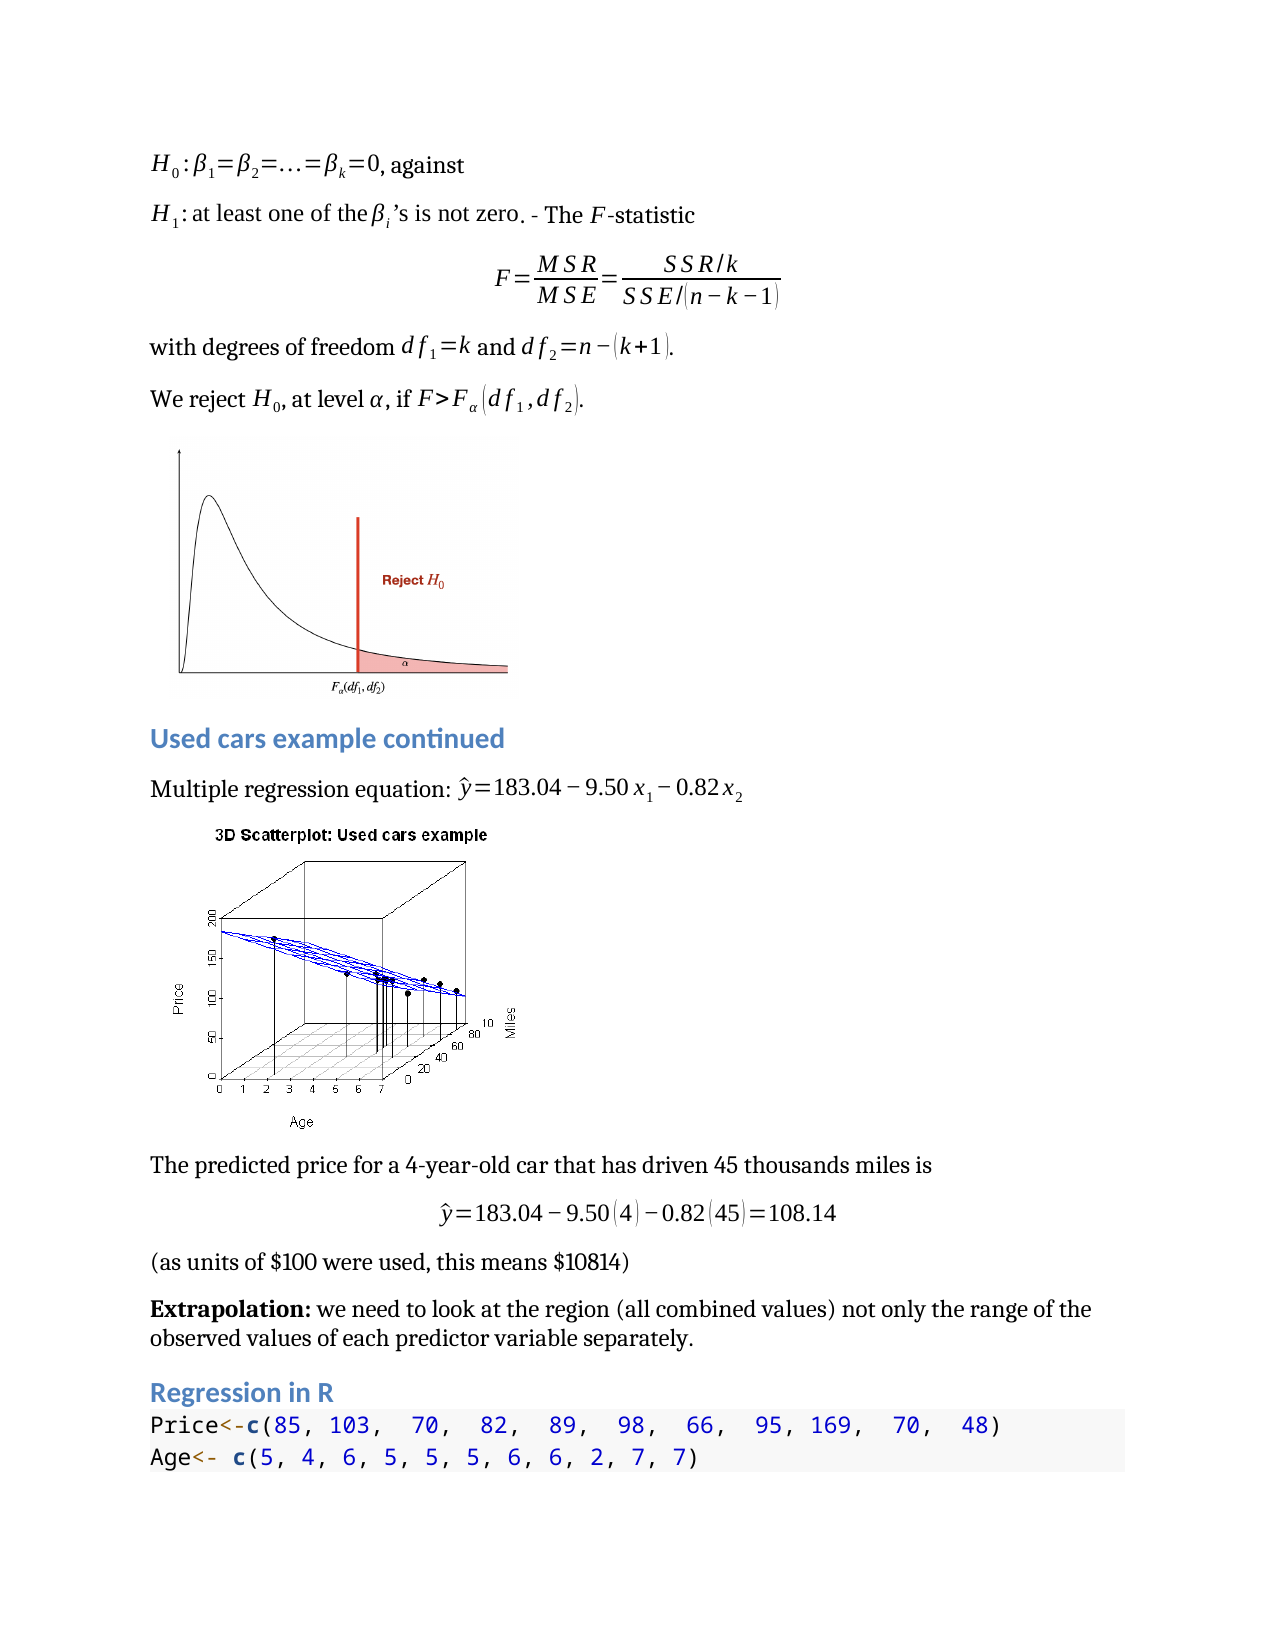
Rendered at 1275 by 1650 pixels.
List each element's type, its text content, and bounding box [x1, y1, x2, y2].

text The predicted price for a 4-year-old car that has driven 45 thousands miles is [150, 1151, 1125, 1180]
subtitle Used cars example continued [150, 720, 1125, 755]
text . - The -statistic [150, 200, 1125, 231]
text , against [150, 150, 1125, 181]
picture [168, 824, 519, 1133]
picture [168, 436, 519, 699]
text (as units of $100 were used, this means $10814) [150, 1248, 1125, 1277]
subtitle Regression in R [150, 1374, 1125, 1409]
text Extrapolation: we need to look at the region (all combined values) not only the range of the observed values of each predictor variable separately. [150, 1295, 1125, 1353]
text Multiple regression equation: [150, 774, 1125, 805]
text We reject , at level , if . [150, 382, 1125, 417]
text with degrees of freedom and . [150, 331, 1125, 364]
